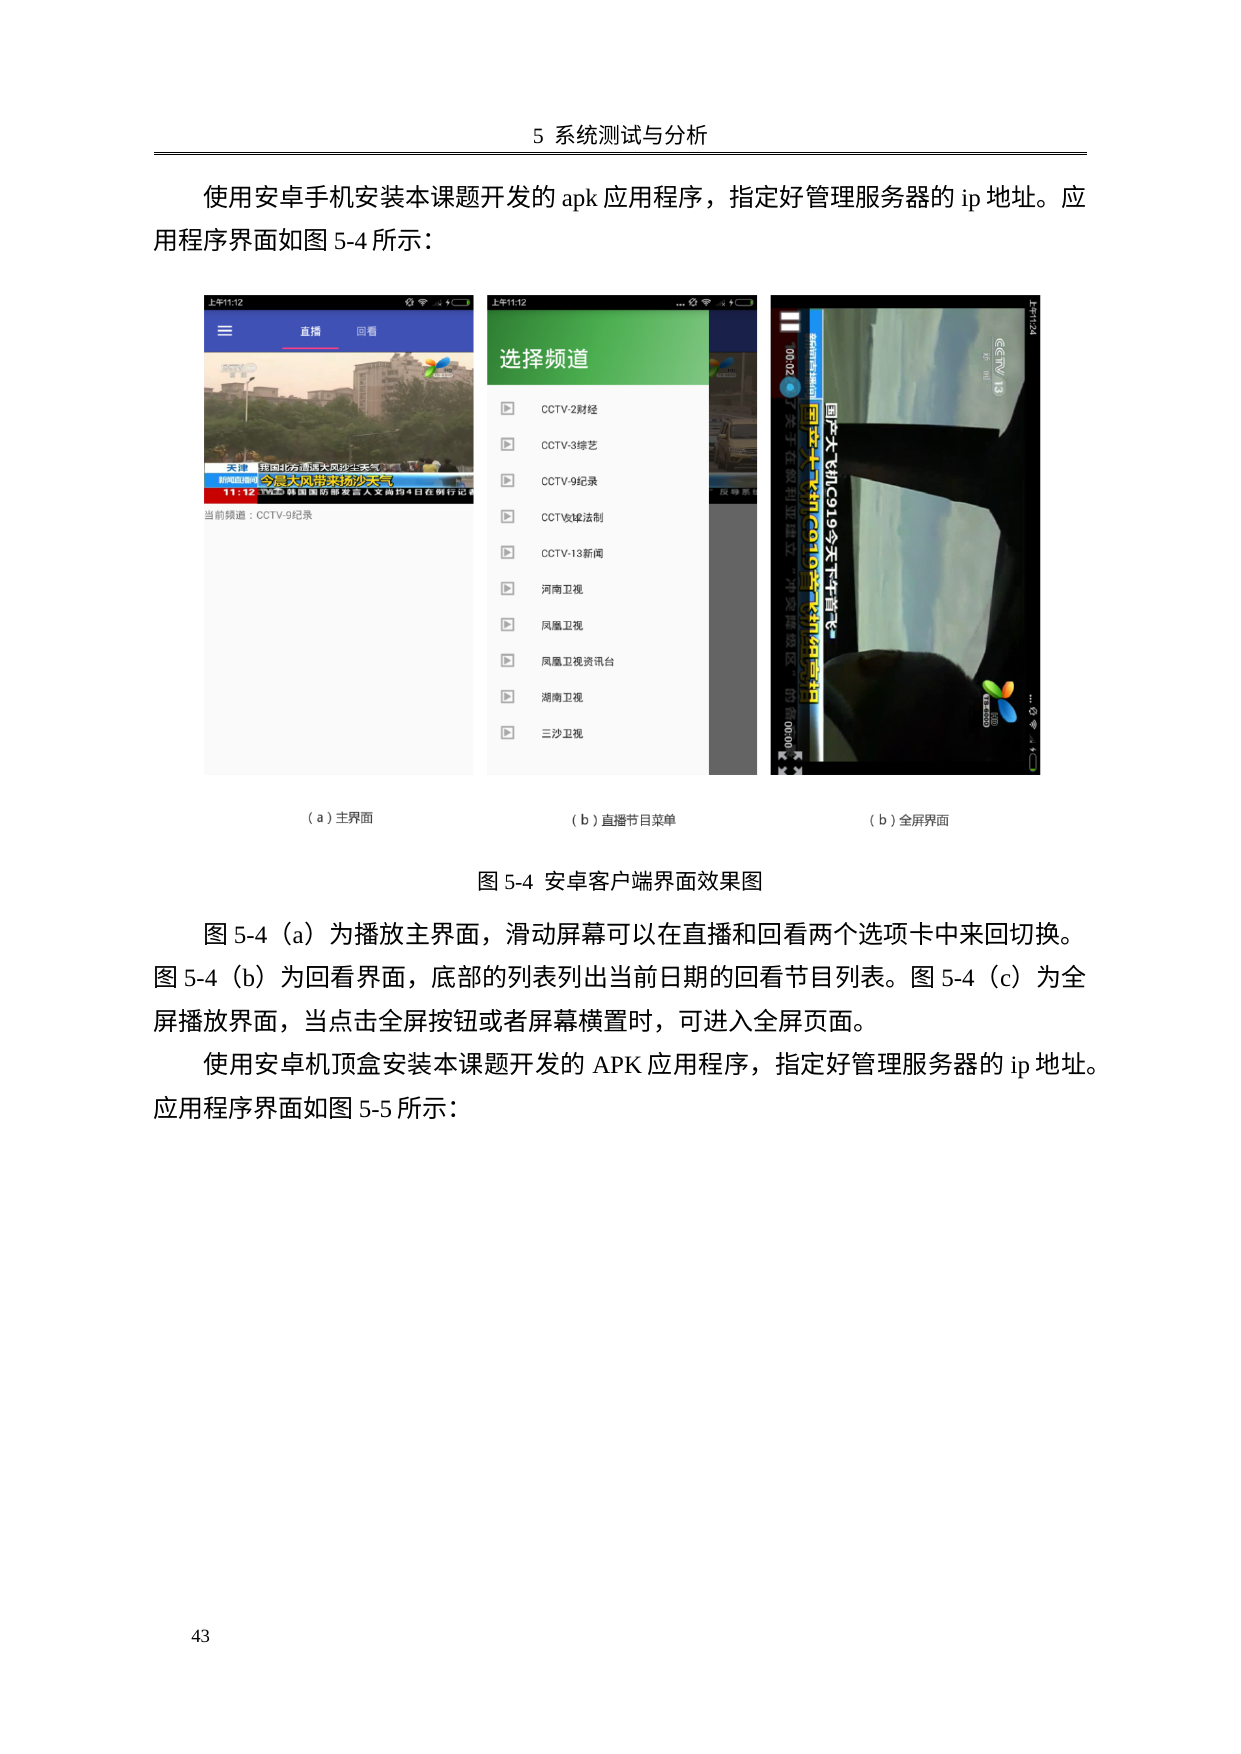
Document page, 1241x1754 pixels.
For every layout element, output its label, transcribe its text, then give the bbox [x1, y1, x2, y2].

text 使用安卓机顶盒安装本课题开发的APK应用程序，指定好管理服务器的ip地址。应用程序界面如图5-5所示： [153, 1045, 1087, 1124]
text 图 5-4 安卓客户端界面效果图 [153, 864, 1087, 896]
text 使用安卓手机安装本课题开发的apk应用程序，指定好管理服务器的ip地址。应用程序界面如图5-4所示： [153, 177, 1087, 257]
text 图5-4（a）为播放主界面，滑动屏幕可以在直播和回看两个选项卡中来回切换。图5-4（b）为回看界面，底部的列表列出当前日期的回看节目列表。图5-4（c）为全屏播放界面，当点击全屏按钮或者屏幕横置时，可进入全屏页面。 [153, 914, 1087, 1038]
picture [172, 264, 1061, 859]
